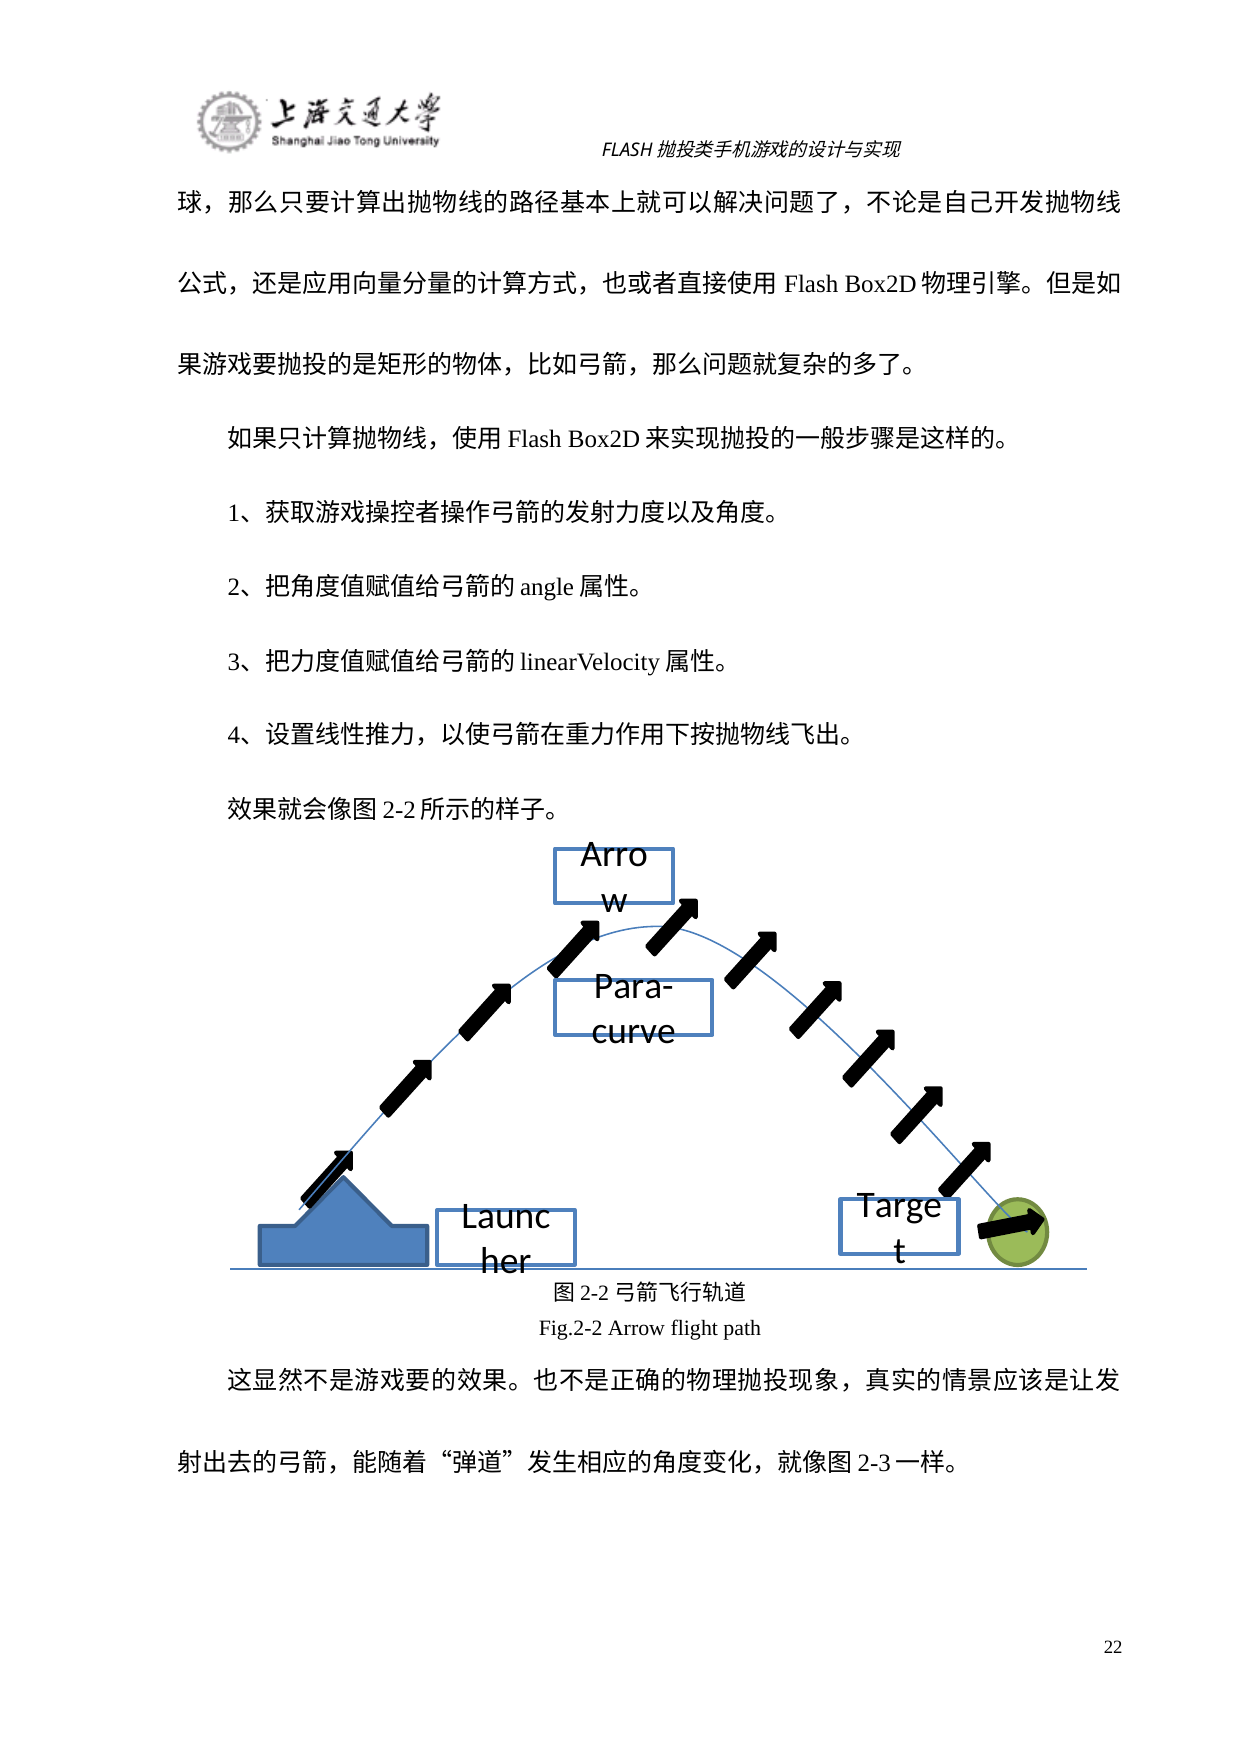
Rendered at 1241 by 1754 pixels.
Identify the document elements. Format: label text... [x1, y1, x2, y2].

text Fig.2-2 Arrow flight path [177, 1315, 1122, 1340]
text 下面主要探讨一个第三视角抛投的难点。如果只是抛投圆形的物体，比如炮弹，球，那么只要计算出抛物线的路径基本上就可以解决问题了，不论是自己开发抛物线公式，还是应用向量分量的计算方式，也或者直接使用Flash Box2D物理引擎。但是如果游戏要抛投的是矩形的物体，比如弓箭，那么问题就复杂的多了。 [177, 168, 1122, 395]
picture [177, 75, 456, 157]
text 图2-2 弓箭飞行轨道 [177, 1275, 1122, 1307]
text 这显然不是游戏要的效果。也不是正确的物理抛投现象，真实的情景应该是让发射出去的弓箭，能随着“弹道”发生相应的角度变化，就像图2-3一样。 [177, 1346, 1122, 1493]
text 如果只计算抛物线，使用Flash Box2D来实现抛投的一般步骤是这样的。 [177, 404, 1122, 469]
text 4、设置线性推力，以使弓箭在重力作用下按抛物线飞出。 [177, 701, 1122, 766]
text 效果就会像图2-2所示的样子。 [177, 775, 1122, 840]
text 3、把力度值赋值给弓箭的linearVelocity属性。 [177, 627, 1122, 692]
text 1、获取游戏操控者操作弓箭的发射力度以及角度。 [177, 478, 1122, 543]
text 2、把角度值赋值给弓箭的angle属性。 [177, 552, 1122, 617]
